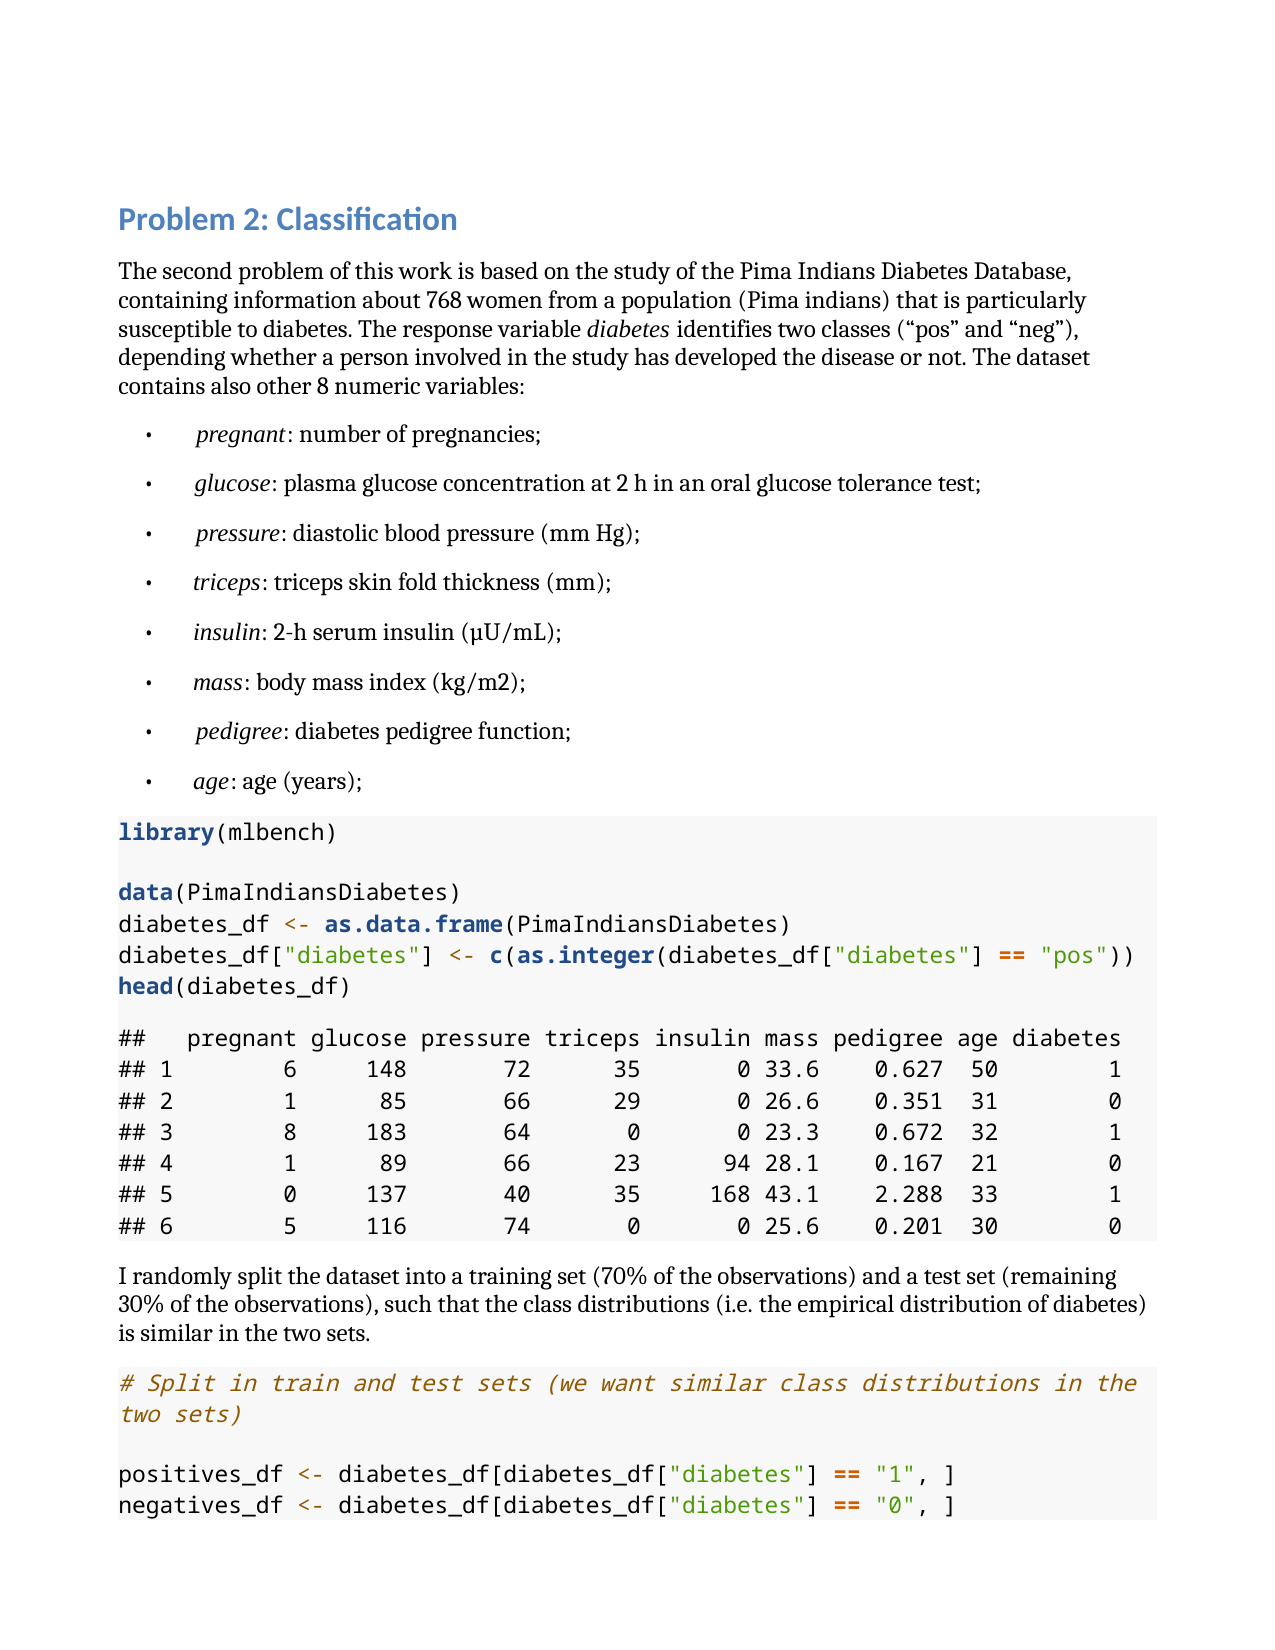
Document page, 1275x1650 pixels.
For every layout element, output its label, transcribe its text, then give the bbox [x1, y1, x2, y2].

list : diabetes pedigree function; [143, 717, 1157, 746]
list : diastolic blood pressure (mm Hg); [143, 519, 1157, 547]
list : plasma glucose concentration at 2 h in an oral glucose tolerance test; [143, 469, 1157, 498]
list : triceps skin fold thickness (mm); [143, 568, 1157, 597]
list : number of pregnancies; [143, 419, 1157, 448]
text I randomly split the dataset into a training set (70% of the observations) and a test set (remaining 30% of the observations), such that the class distributions (i.e. the empirical distribution of diabetes) is similar in the two sets. [118, 1262, 1157, 1348]
text library(mlbench) data(PimaIndiansDiabetes) diabetes_df <- as.data.frame(PimaIndiansDiabetes) diabetes_df["diabetes"] <- c(as.integer(diabetes_df["diabetes"] == "pos")) head(diabetes_df) [118, 816, 1157, 1001]
text The second problem of this work is based on the study of the Pima Indians Diabetes Database, containing information about 768 women from a population (Pima indians) that is particularly susceptible to diabetes. The response variable identifies two classes (“pos” and “neg”), depending whether a person involved in the study has developed the disease or not. The dataset contains also other 8 numeric variables: [118, 257, 1157, 401]
list : body mass index (kg/m2); [143, 667, 1157, 696]
list : age (years); [143, 767, 1157, 795]
subtitle Problem 2: Classification [118, 198, 1157, 238]
list : 2-h serum insulin (µU/mL); [143, 618, 1157, 647]
text ## pregnant glucose pressure triceps insulin mass pedigree age diabetes ## 1 6 148 72 35 0 33.6 0.627 50 1 ## 2 1 85 66 29 0 26.6 0.351 31 0 ## 3 8 183 64 0 0 23.3 0.672 32 1 ## 4 1 89 66 23 94 28.1 0.167 21 0 ## 5 0 137 40 35 168 43.1 2.288 33 1 ## 6 5 116 74 0 0 25.6 0.201 30 0 [118, 1022, 1157, 1241]
